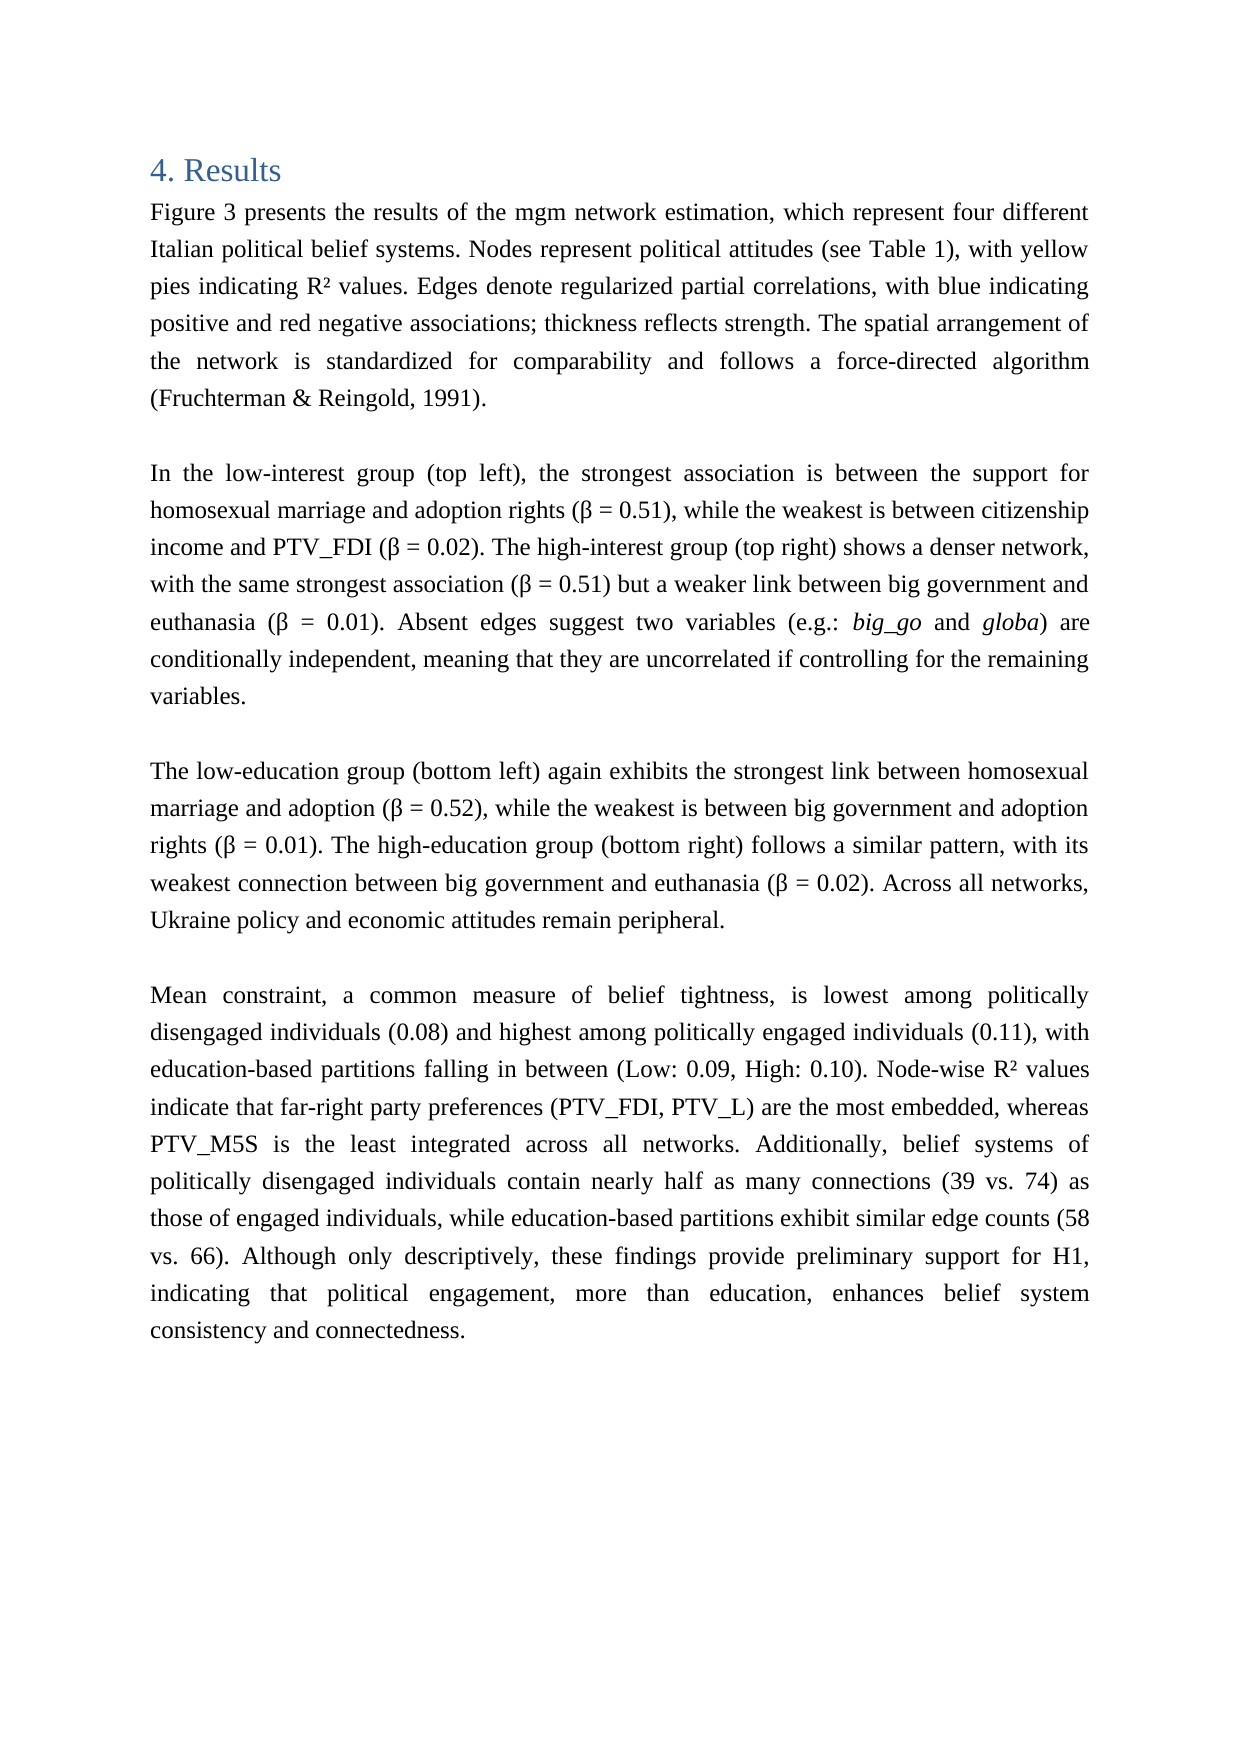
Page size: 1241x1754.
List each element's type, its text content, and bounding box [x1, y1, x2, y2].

text Figure 3 presents the results of the mgm network estimation, which represent four different Italian political belief systems. Nodes represent political attitudes (see Table 1), with yellow pies indicating R² values. Edges denote regularized partial correlations, with blue indicating positive and red negative associations; thickness reflects strength. The spatial arrangement of the network is standardized for comparability and follows a force-directed algorithm (Fruchterman & Reingold, 1991). [150, 197, 1090, 412]
text In the low-interest group (top left), the strongest association is between the support for homosexual marriage and adoption rights (β = 0.51), while the weakest is between citizenship income and PTV_FDI (β = 0.02). The high-interest group (top right) shows a denser network, with the same strongest association (β = 0.51) but a weaker link between big government and euthanasia (β = 0.01). Absent edges suggest two variables (e.g.: big_go and globa) are conditionally independent, meaning that they are uncorrelated if controlling for the remaining variables. [150, 458, 1090, 710]
subtitle 4. Results [150, 150, 1090, 188]
text The low-education group (bottom left) again exhibits the strongest link between homosexual marriage and adoption (β = 0.52), while the weakest is between big government and adoption rights (β = 0.01). The high-education group (bottom right) follows a similar pattern, with its weakest connection between big government and euthanasia (β = 0.02). Across all networks, Ukraine policy and economic attitudes remain peripheral. [150, 756, 1090, 934]
text Mean constraint, a common measure of belief tightness, is lowest among politically disengaged individuals (0.08) and highest among politically engaged individuals (0.11), with education-based partitions falling in between (Low: 0.09, High: 0.10). Node-wise R² values indicate that far-right party preferences (PTV_FDI, PTV_L) are the most embedded, whereas PTV_M5S is the least integrated across all networks. Additionally, belief systems of politically disengaged individuals contain nearly half as many connections (39 vs. 74) as those of engaged individuals, while education-based partitions exhibit similar edge counts (58 vs. 66). Although only descriptively, these findings provide preliminary support for H1, indicating that political engagement, more than education, enhances belief system consistency and connectedness. [150, 980, 1090, 1344]
